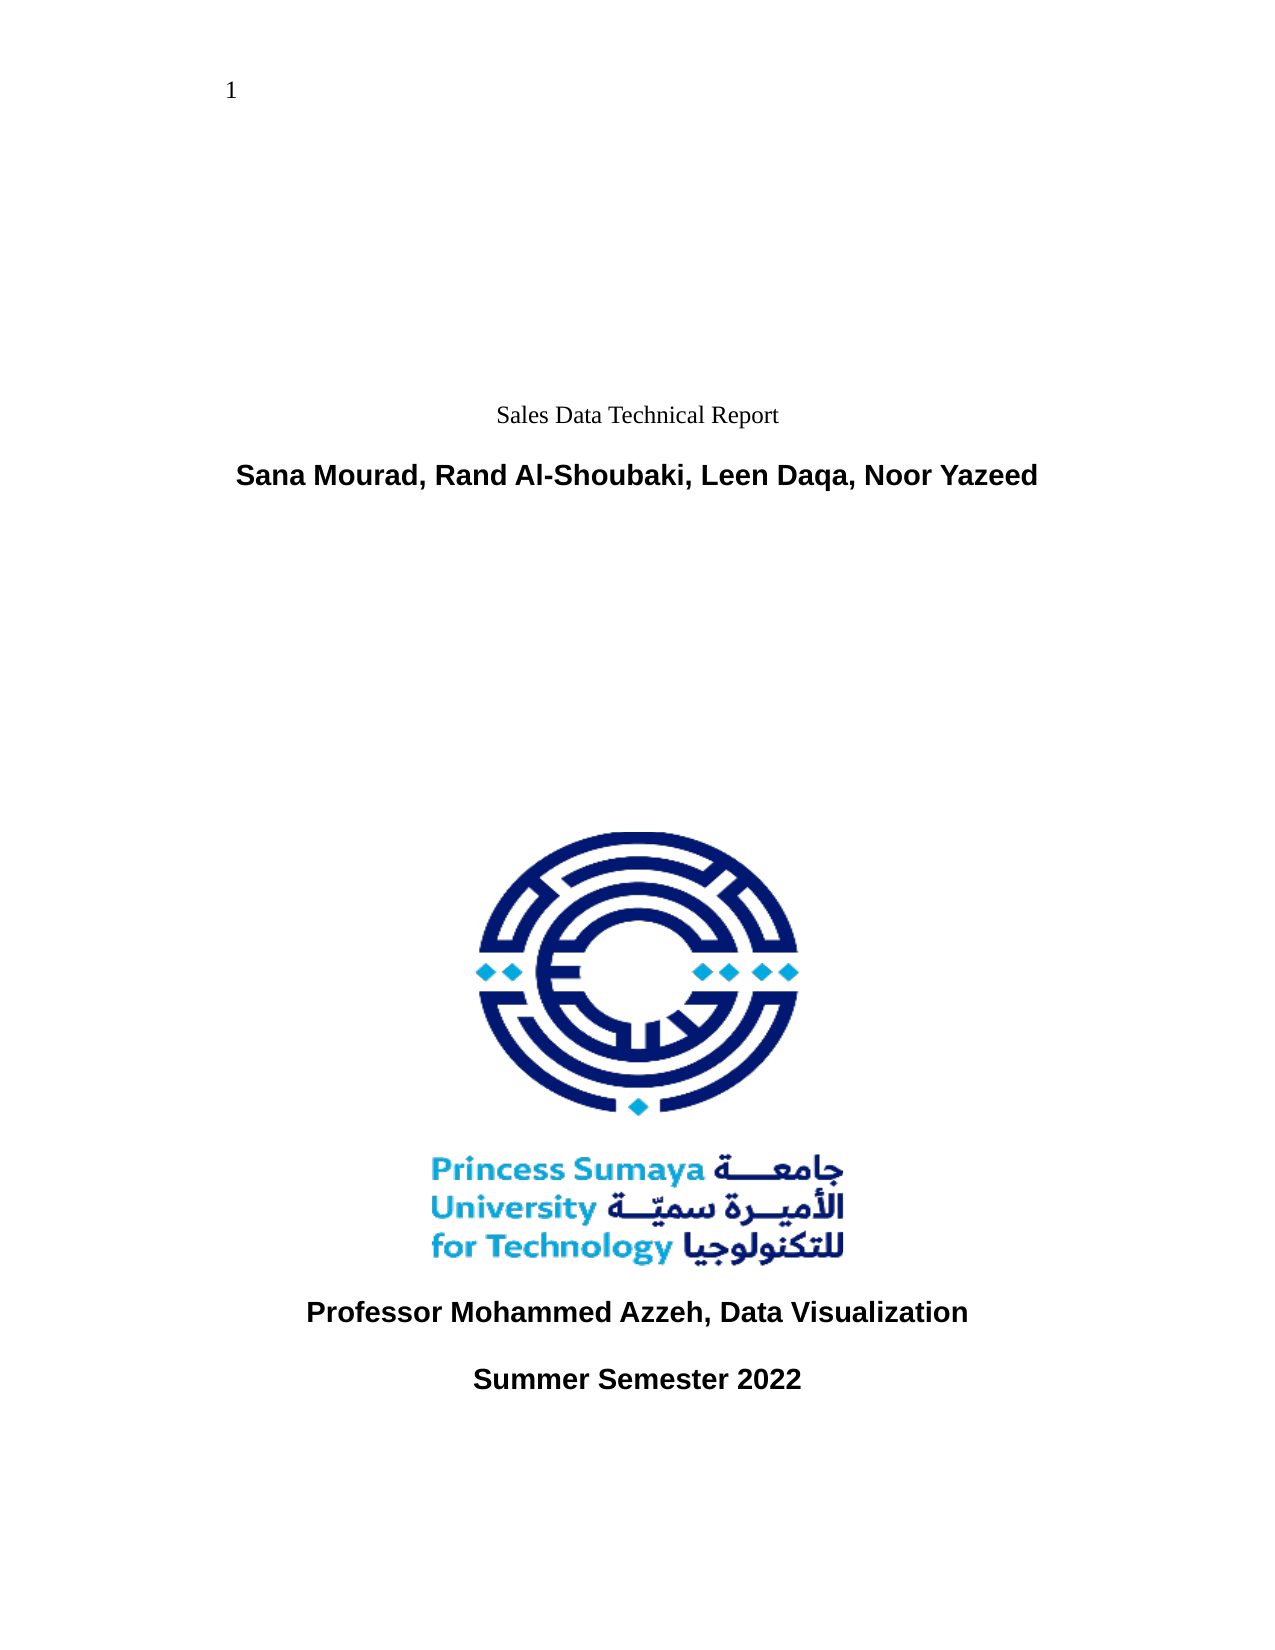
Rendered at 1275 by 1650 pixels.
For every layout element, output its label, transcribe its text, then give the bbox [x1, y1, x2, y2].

title Professor Mohammed Azzeh, Data Visualization [150, 1295, 1125, 1329]
title Sana Mourad, Rand Al-Shoubaki, Leen Daqa, Noor Yazeed [150, 457, 1125, 491]
title Summer Semester 2022 [150, 1362, 1125, 1396]
picture [431, 832, 844, 1267]
